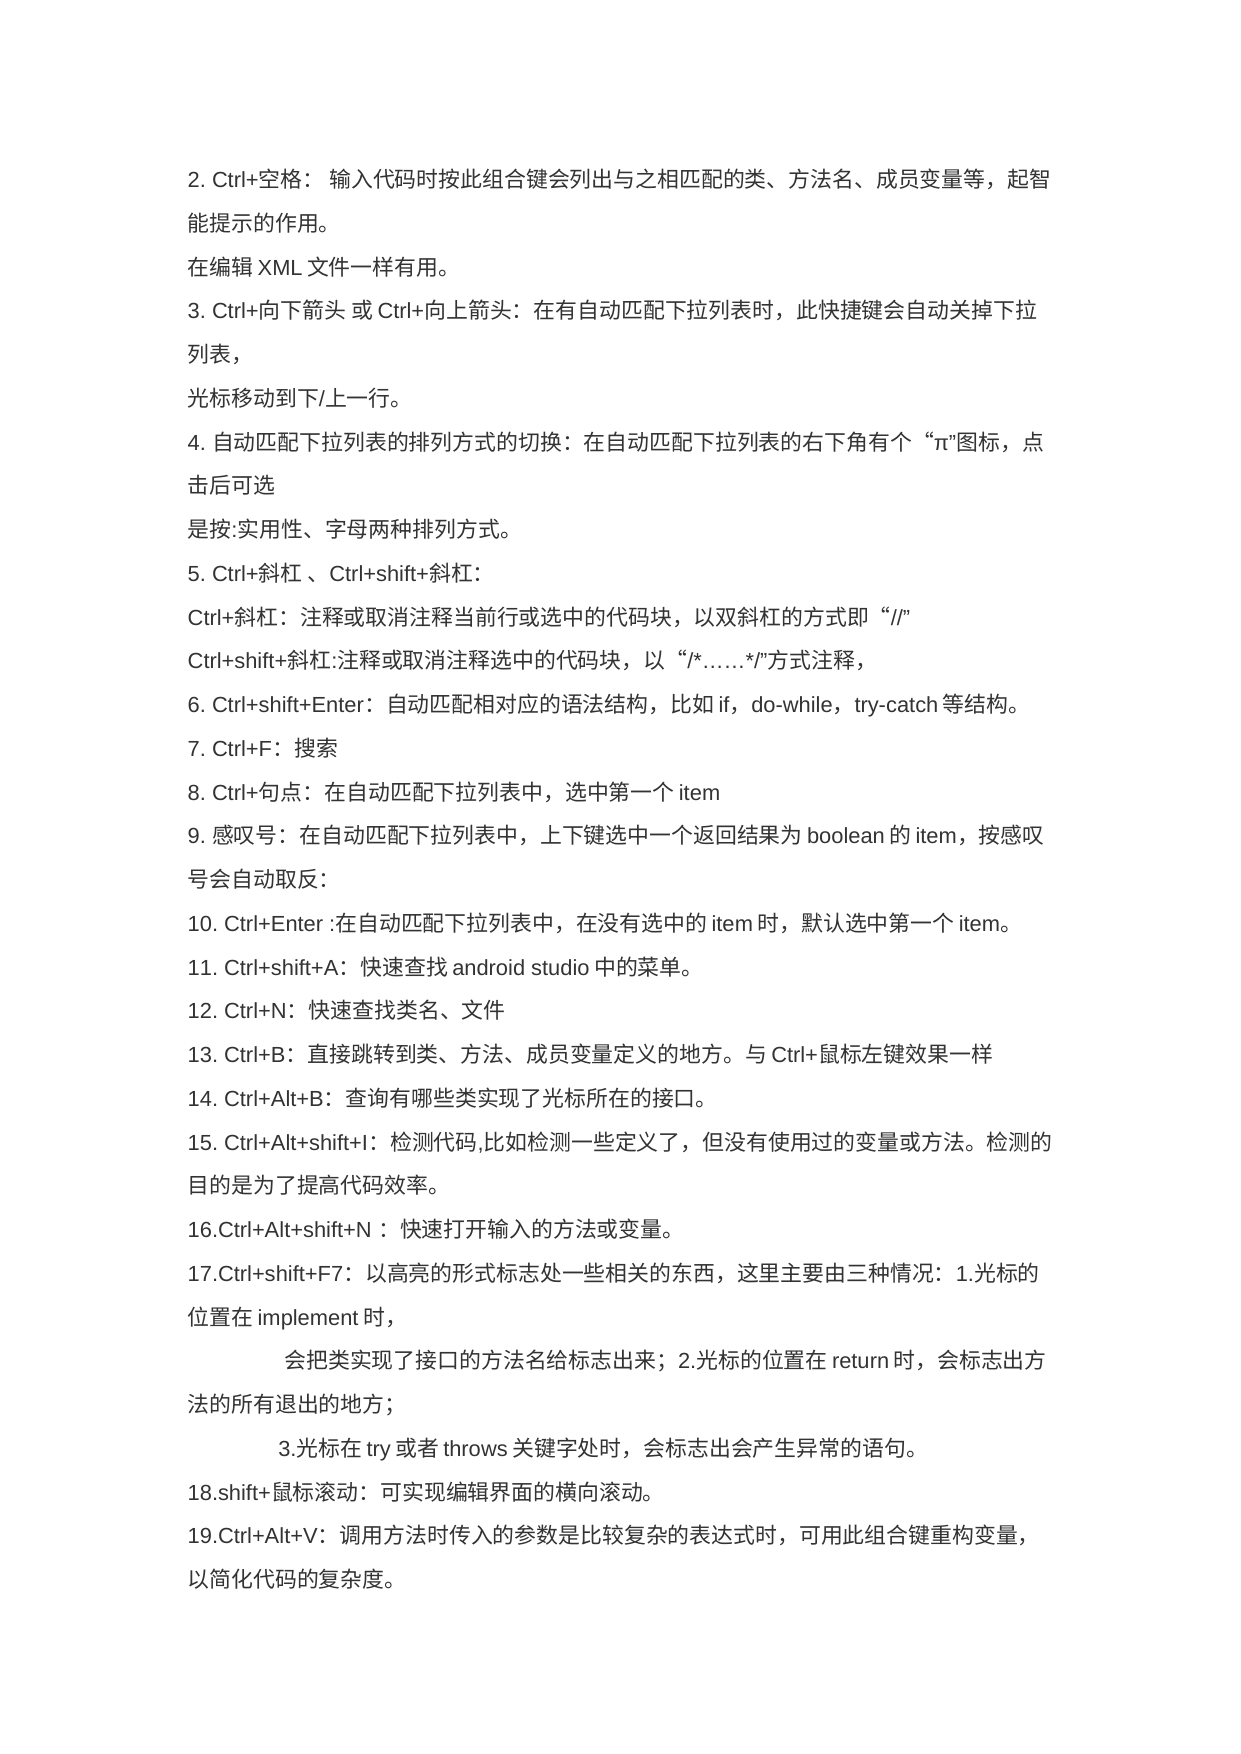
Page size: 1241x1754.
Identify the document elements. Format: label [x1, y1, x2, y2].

text [187, 150, 1053, 1594]
